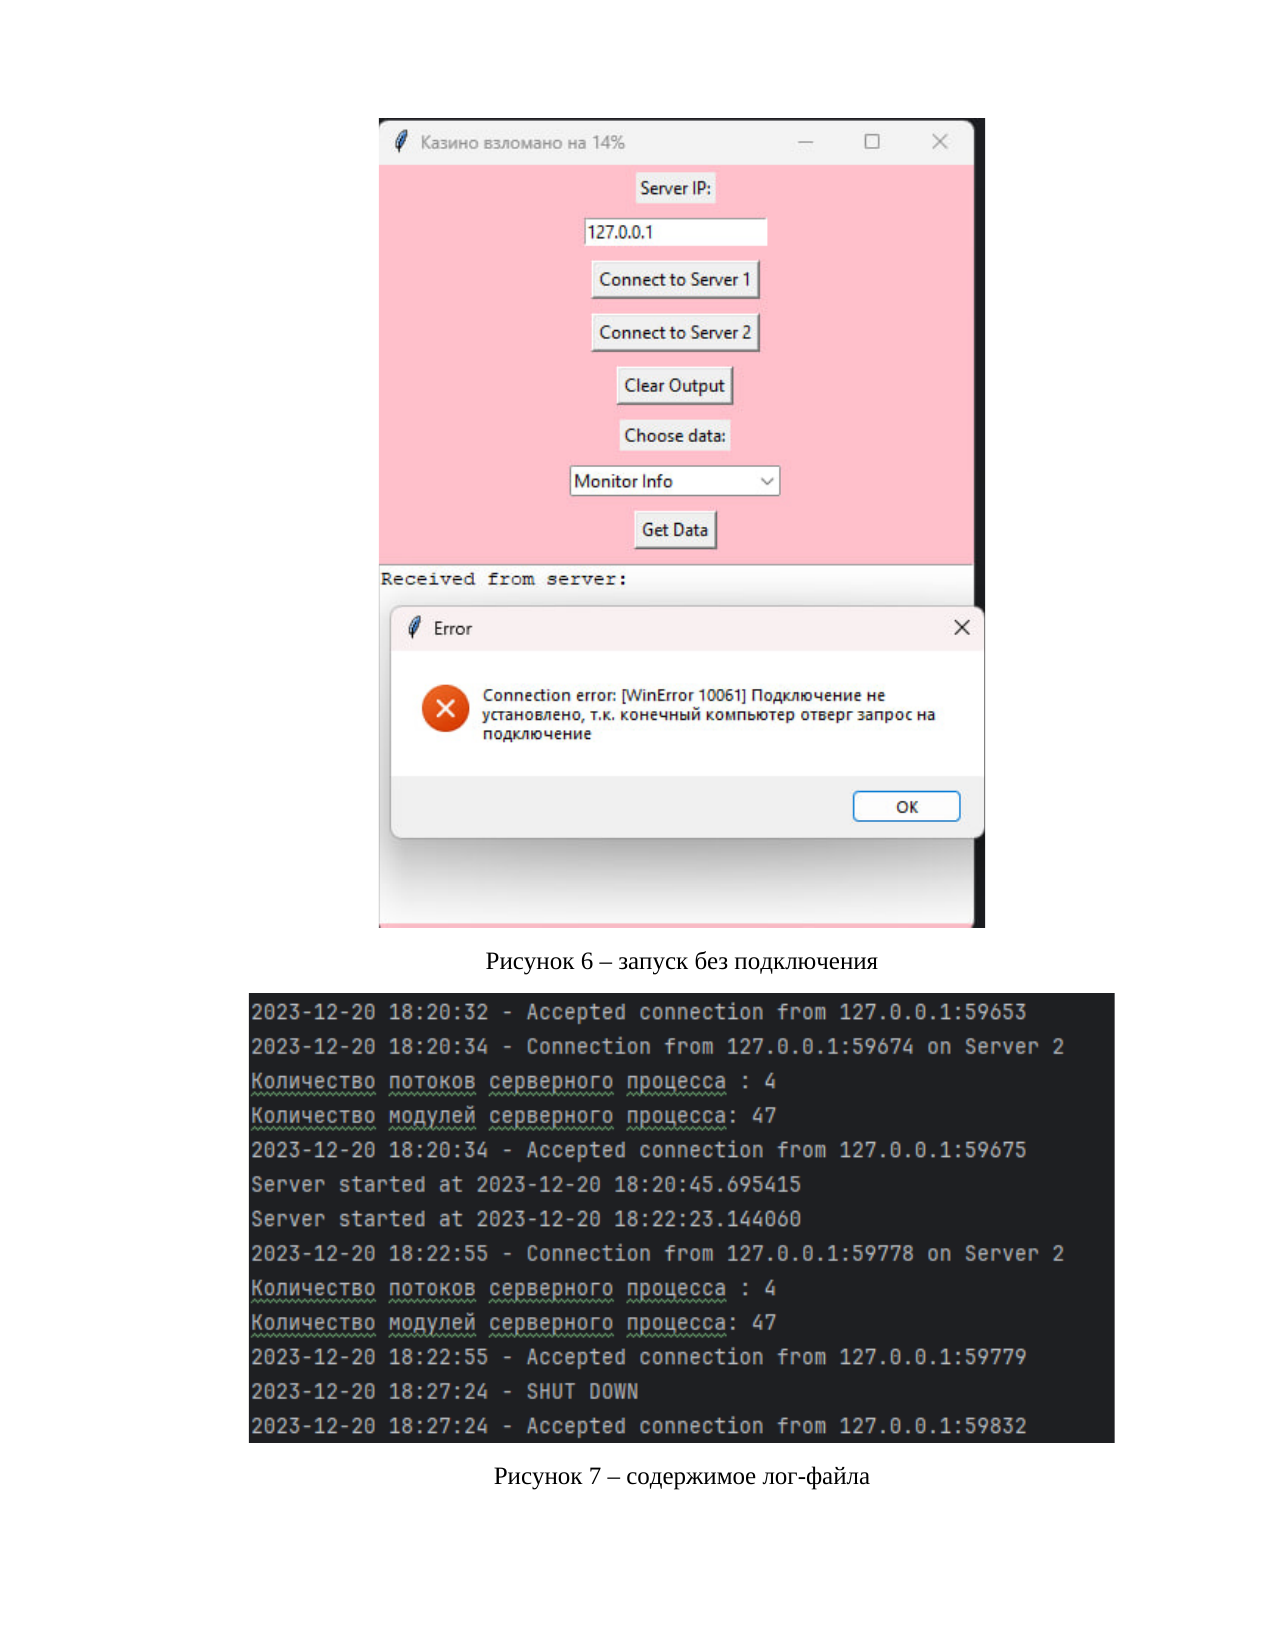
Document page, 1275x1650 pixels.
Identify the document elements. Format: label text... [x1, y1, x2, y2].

picture [378, 118, 986, 928]
text Рисунок 7 – содержимое лог-файла [177, 1461, 1186, 1490]
picture [248, 993, 1115, 1443]
text Рисунок 6 – запуск без подключения [177, 946, 1186, 975]
